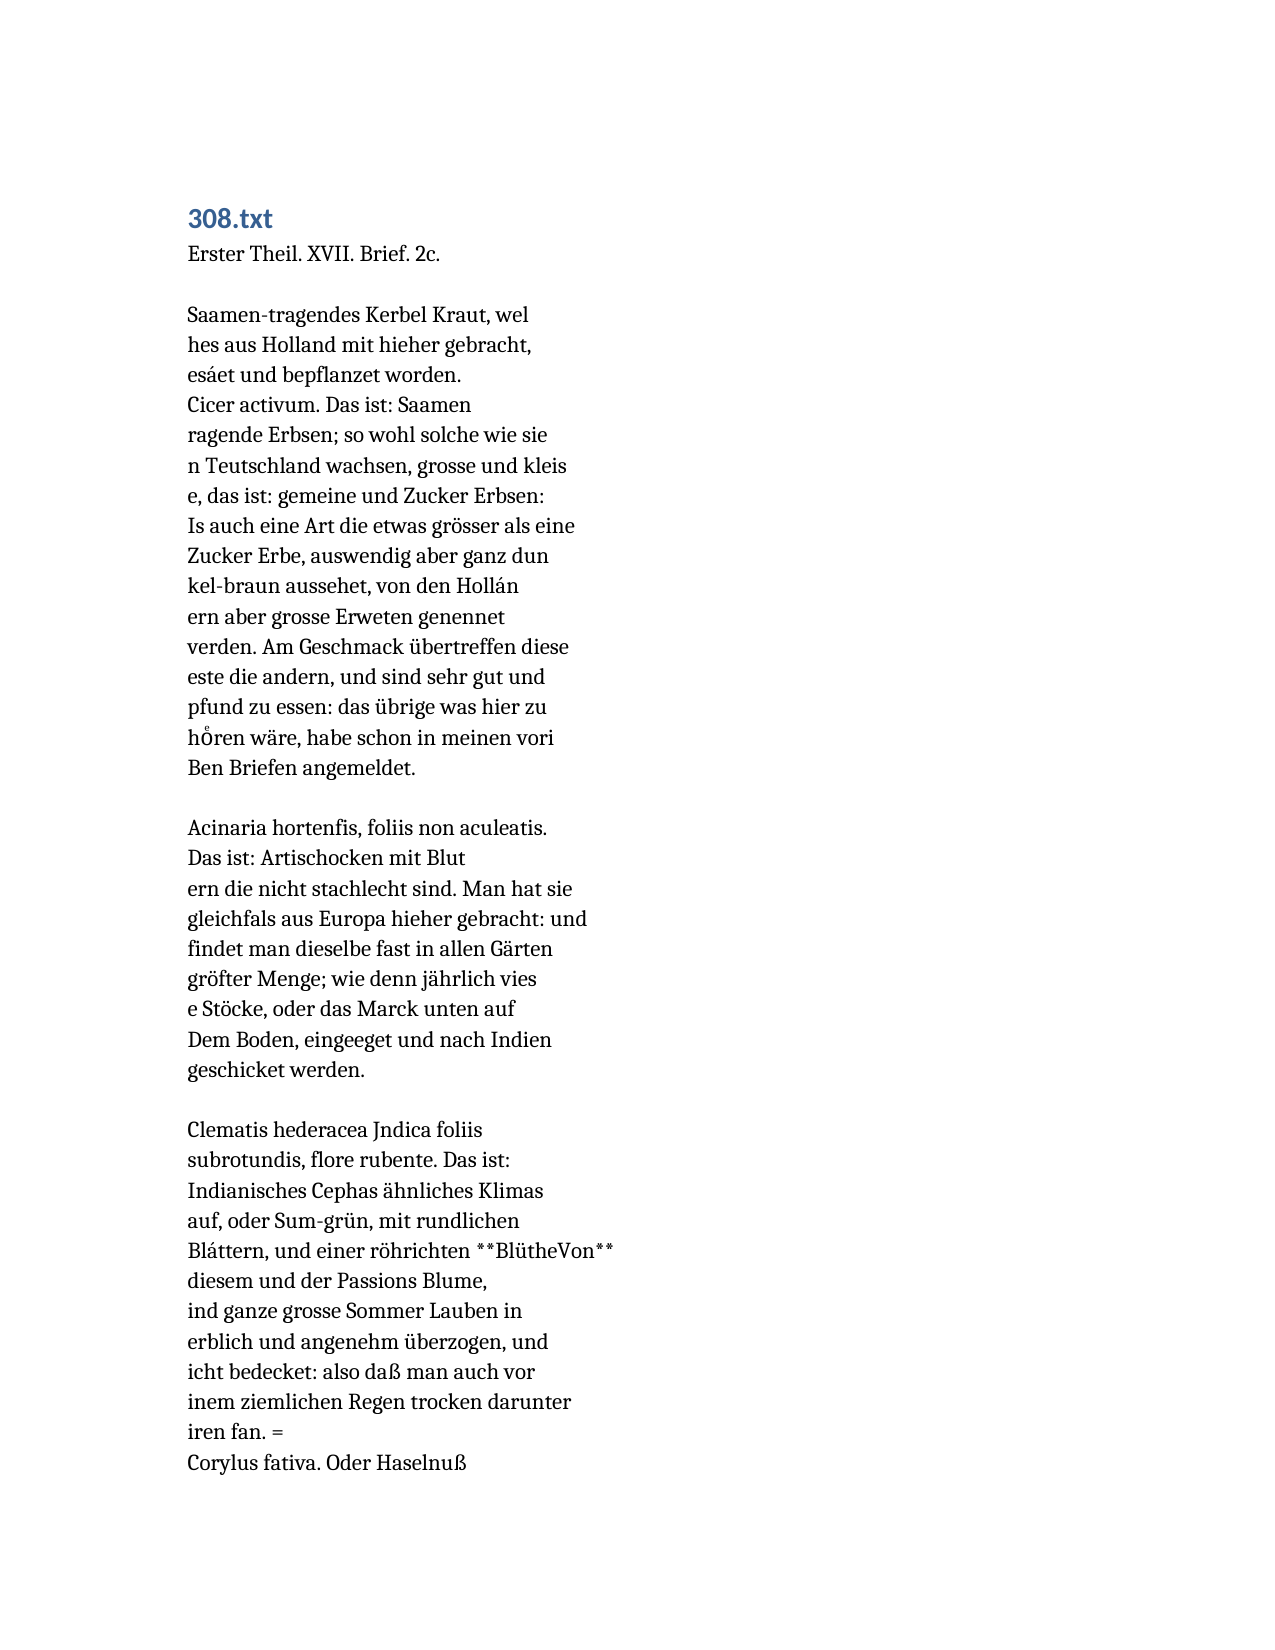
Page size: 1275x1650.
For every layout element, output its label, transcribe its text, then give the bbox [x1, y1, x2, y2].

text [187, 241, 1087, 1476]
subtitle 308.txt [187, 200, 1087, 236]
